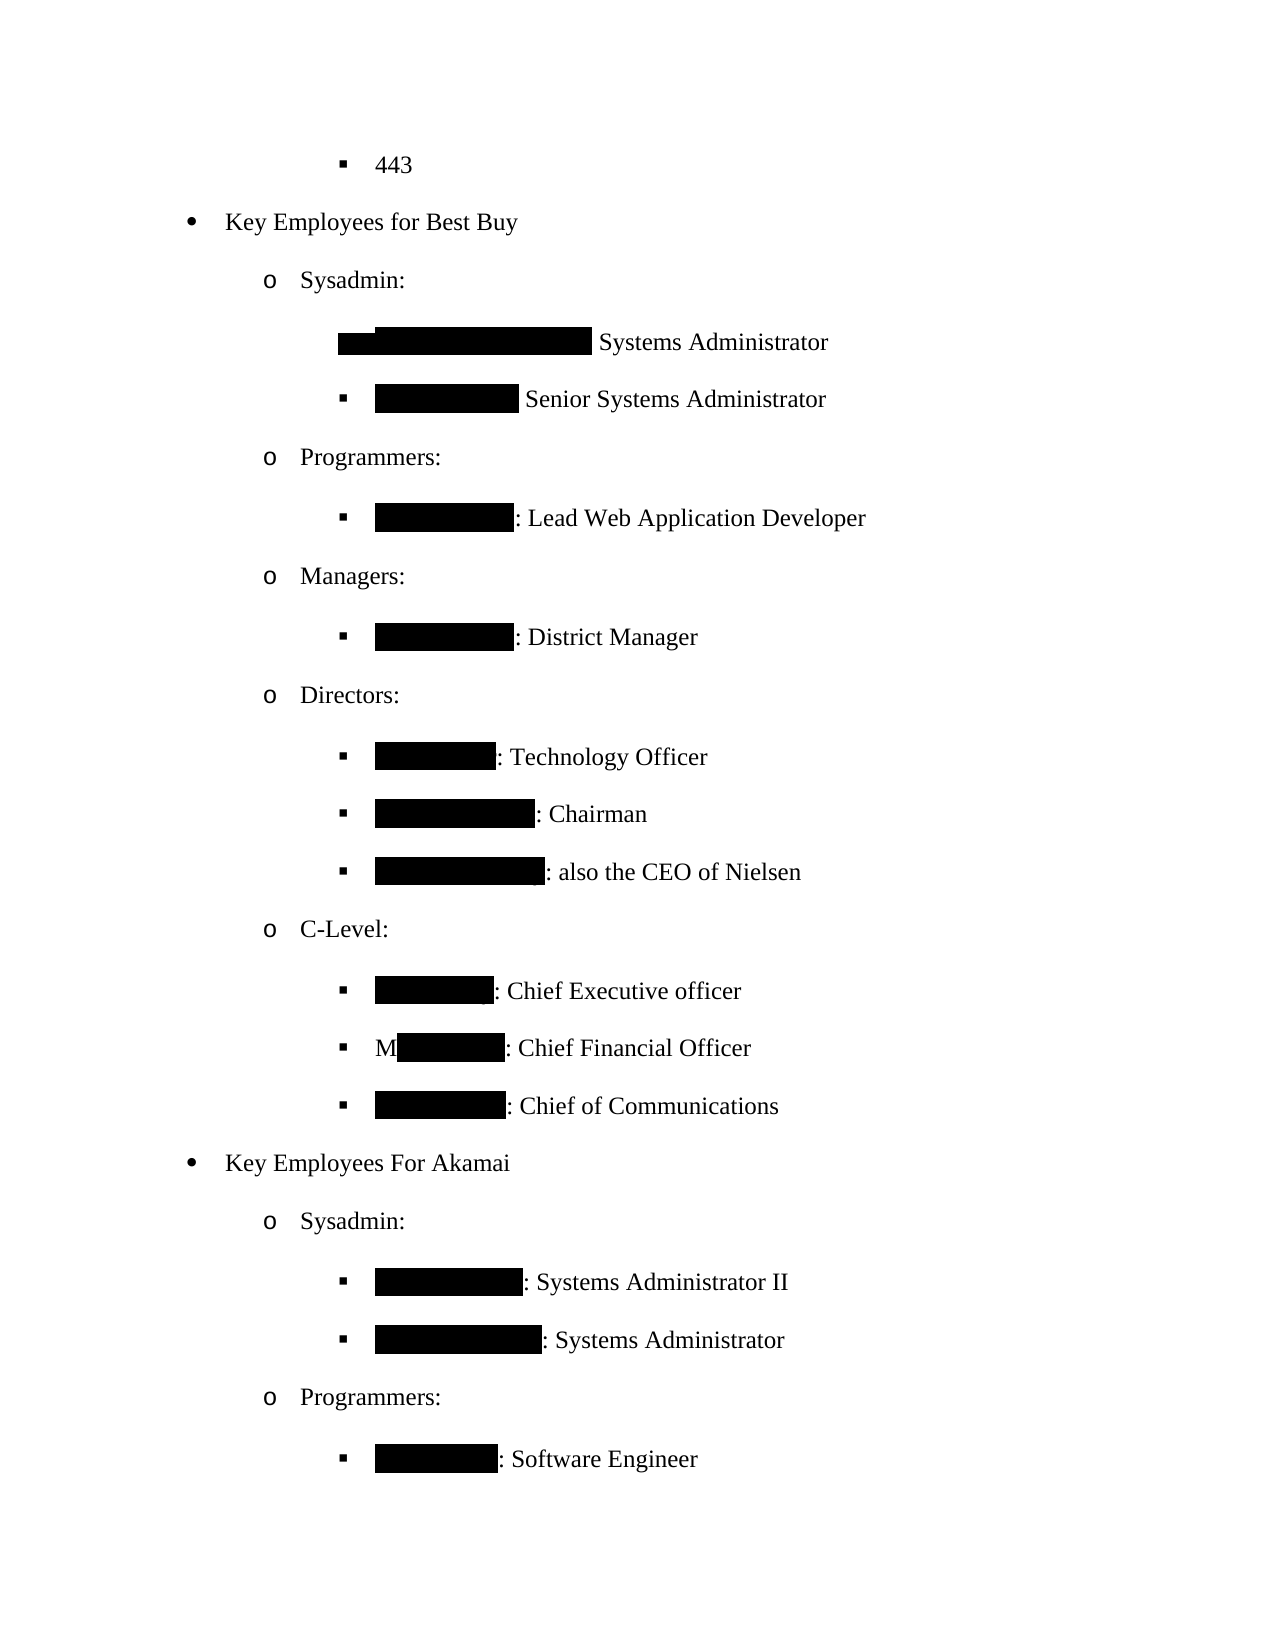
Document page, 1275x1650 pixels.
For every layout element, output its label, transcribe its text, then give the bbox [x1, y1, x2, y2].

list Key Employees For Akamai [187, 1148, 1125, 1177]
list Managers: [262, 561, 1125, 592]
list David W. Kenny: also the CEO of Nielsen [545, 857, 1125, 885]
list Directors: [262, 680, 1125, 711]
list Sunil Kulkarni: Systems Administrator II [337, 1267, 1125, 1296]
list J. Patrick Doyle: Chairman [535, 799, 1125, 828]
list Programmers: [262, 1382, 1125, 1413]
list Key Employees for Best Buy [187, 207, 1125, 236]
list Nathan Evans: District Manager [337, 622, 1125, 651]
list Corie Barry: Chief Executive officer [494, 976, 1125, 1004]
list Arpitha Rao: Software Engineer [498, 1444, 1125, 1473]
list Matt Furman: Chief of Communications [506, 1091, 1125, 1119]
list Sysadmin: [262, 265, 1125, 296]
list Troy McCabe: Lead Web Application Developer [514, 503, 1125, 532]
list C-Level: [262, 914, 1125, 945]
list James O’Neil: Senior Systems Administrator [519, 384, 1125, 413]
list Sysadmin: [262, 1206, 1125, 1237]
list Suresh Kumar R: Systems Administrator [542, 1325, 1125, 1354]
list Eric VandenBranden: Systems Administrator [592, 327, 1125, 355]
list Brian Tilzer: Technology Officer [496, 742, 1125, 770]
list Programmers: [262, 442, 1125, 472]
list 443 [337, 150, 1125, 179]
list Matt Bilunas: Chief Financial Officer [505, 1033, 1125, 1062]
